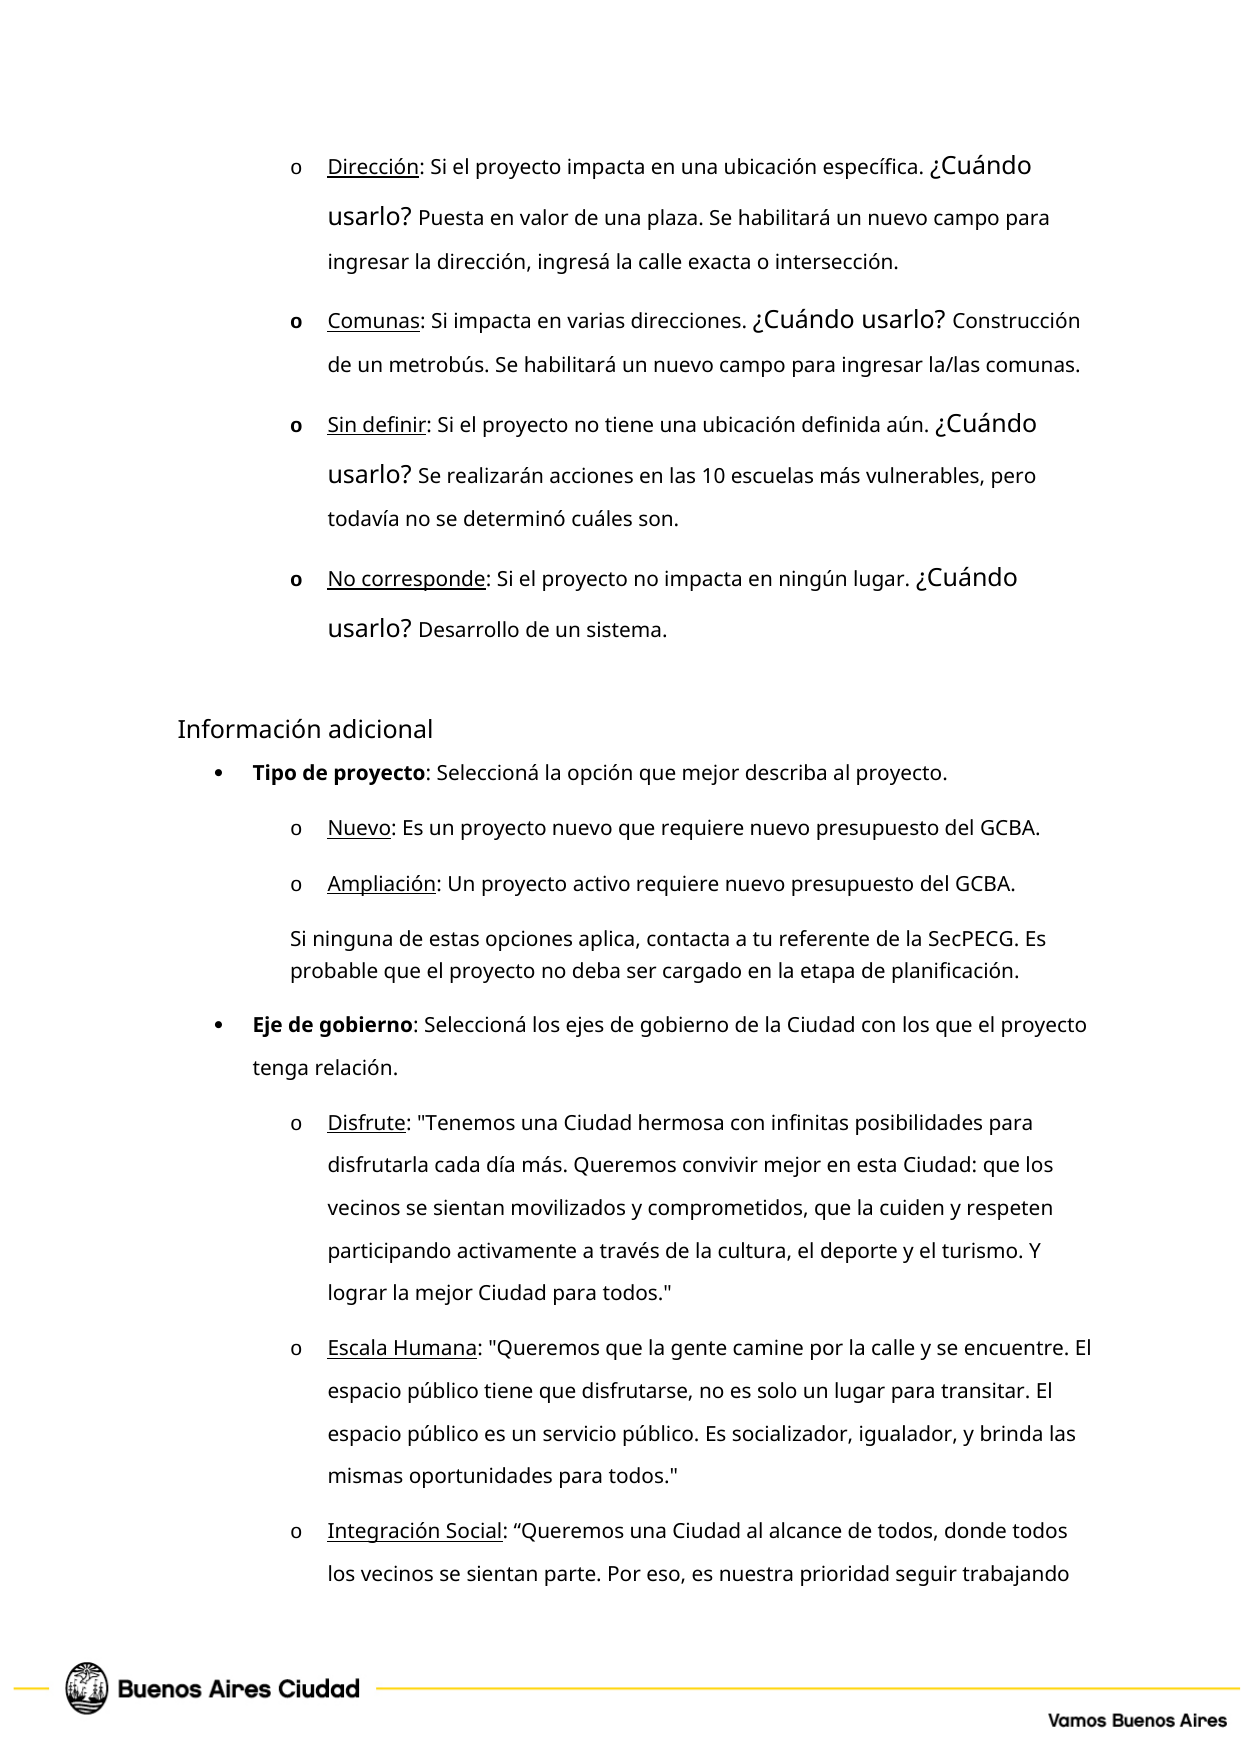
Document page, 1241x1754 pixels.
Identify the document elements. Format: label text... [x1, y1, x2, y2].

list Comunas: Si impacta en varias direcciones. ¿Cuándo usarlo? Construcción de un metrobús. Se habilitará un nuevo campo para ingresar la/las comunas. [290, 302, 1093, 379]
text Si ninguna de estas opciones aplica, contacta a tu referente de la SecPECG. Es probable que el proyecto no deba ser cargado en la etapa de planificación. [290, 924, 1093, 985]
picture [13, 1657, 1241, 1752]
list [290, 1516, 1093, 1588]
list Sin definir: Si el proyecto no tiene una ubicación definida aún. ¿Cuándo usarlo? Se realizarán acciones en las 10 escuelas más vulnerables, pero todavía no se determinó cuáles son. [290, 405, 1093, 533]
list Disfrute: "Tenemos una Ciudad hermosa con infinitas posibilidades para disfrutarla cada día más. Queremos convivir mejor en esta Ciudad: que los vecinos se sientan movilizados y comprometidos, que la cuiden y respeten participando activamente a través de la cultura, el deporte y el turismo. Y lograr la mejor Ciudad para todos." [290, 1108, 1093, 1307]
subtitle Información adicional [177, 712, 1093, 746]
list No corresponde: Si el proyecto no impacta en ningún lugar. ¿Cuándo usarlo? Desarrollo de un sistema. [290, 560, 1093, 645]
list Dirección: Si el proyecto impacta en una ubicación específica. ¿Cuándo usarlo? Puesta en valor de una plaza. Se habilitará un nuevo campo para ingresar la dirección, ingresá la calle exacta o intersección. [290, 148, 1093, 275]
list Escala Humana: "Queremos que la gente camine por la calle y se encuentre. El espacio público tiene que disfrutarse, no es solo un lugar para transitar. El espacio público es un servicio público. Es socializador, igualador, y brinda las mismas oportunidades para todos." [290, 1333, 1093, 1490]
list Tipo de proyecto: Seleccioná la opción que mejor describa al proyecto. [215, 758, 1093, 787]
list Eje de gobierno: Seleccioná los ejes de gobierno de la Ciudad con los que el proyecto tenga relación. [215, 1010, 1093, 1081]
list Ampliación: Un proyecto activo requiere nuevo presupuesto del GCBA. [290, 869, 1093, 897]
list Nuevo: Es un proyecto nuevo que requiere nuevo presupuesto del GCBA. [290, 813, 1093, 842]
